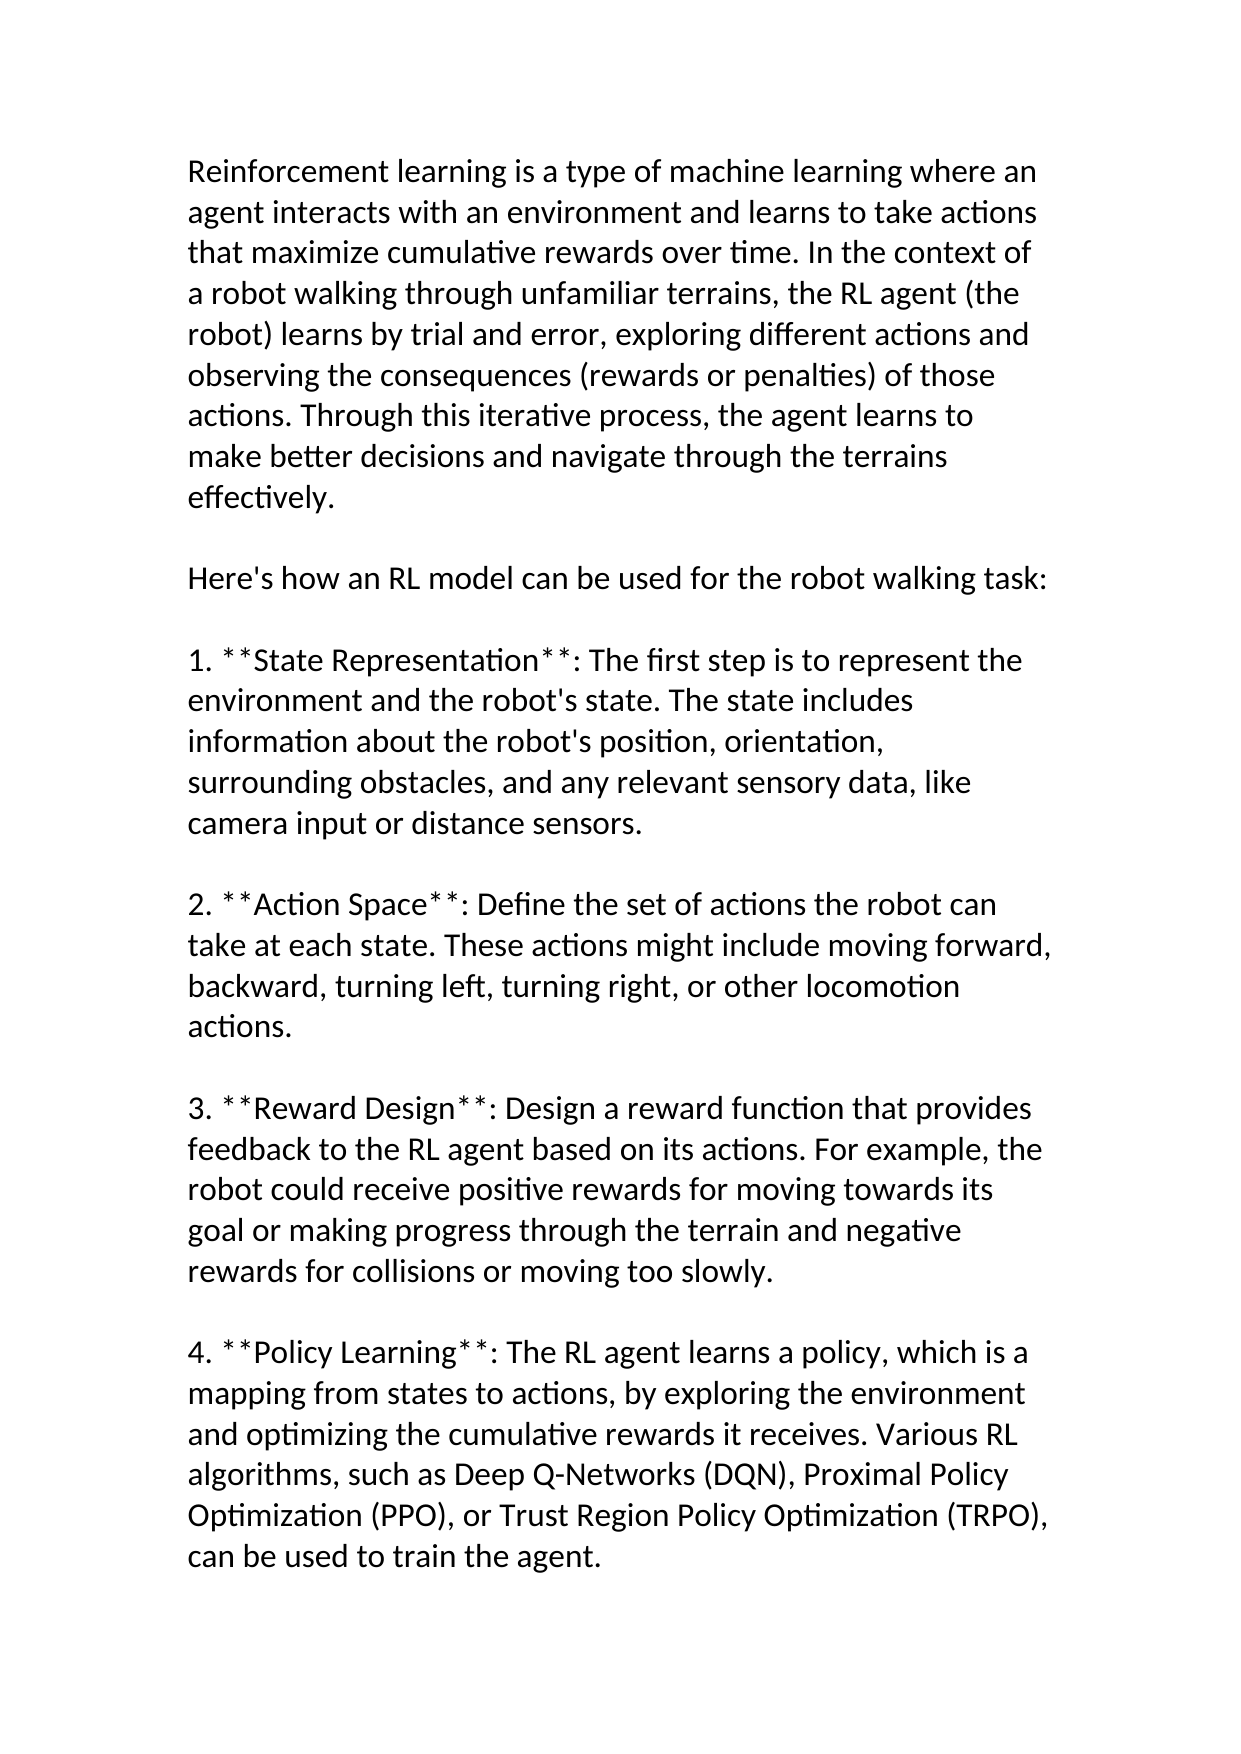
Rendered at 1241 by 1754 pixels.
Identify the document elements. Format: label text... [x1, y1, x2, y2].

list Here's how an RL model can be used for the robot walking task: [187, 557, 1053, 598]
list 3. **Reward Design**: Design a reward function that provides feedback to the RL agent based on its actions. For example, the robot could receive positive rewards for moving towards its goal or making progress through the terrain and negative rewards for collisions or moving too slowly. [187, 1087, 1053, 1290]
list 4. **Policy Learning**: The RL agent learns a policy, which is a mapping from states to actions, by exploring the environment and optimizing the cumulative rewards it receives. Various RL algorithms, such as Deep Q-Networks (DQN), Proximal Policy Optimization (PPO), or Trust Region Policy Optimization (TRPO), can be used to train the agent. [187, 1331, 1053, 1576]
list 1. **State Representation**: The first step is to represent the environment and the robot's state. The state includes information about the robot's position, orientation, surrounding obstacles, and any relevant sensory data, like camera input or distance sensors. [187, 639, 1053, 842]
list Reinforcement learning is a type of machine learning where an agent interacts with an environment and learns to take actions that maximize cumulative rewards over time. In the context of a robot walking through unfamiliar terrains, the RL agent (the robot) learns by trial and error, exploring different actions and observing the consequences (rewards or penalties) of those actions. Through this iterative process, the agent learns to make better decisions and navigate through the terrains effectively. [187, 150, 1053, 517]
list 2. **Action Space**: Define the set of actions the robot can take at each state. These actions might include moving forward, backward, turning left, turning right, or other locomotion actions. [187, 883, 1053, 1046]
